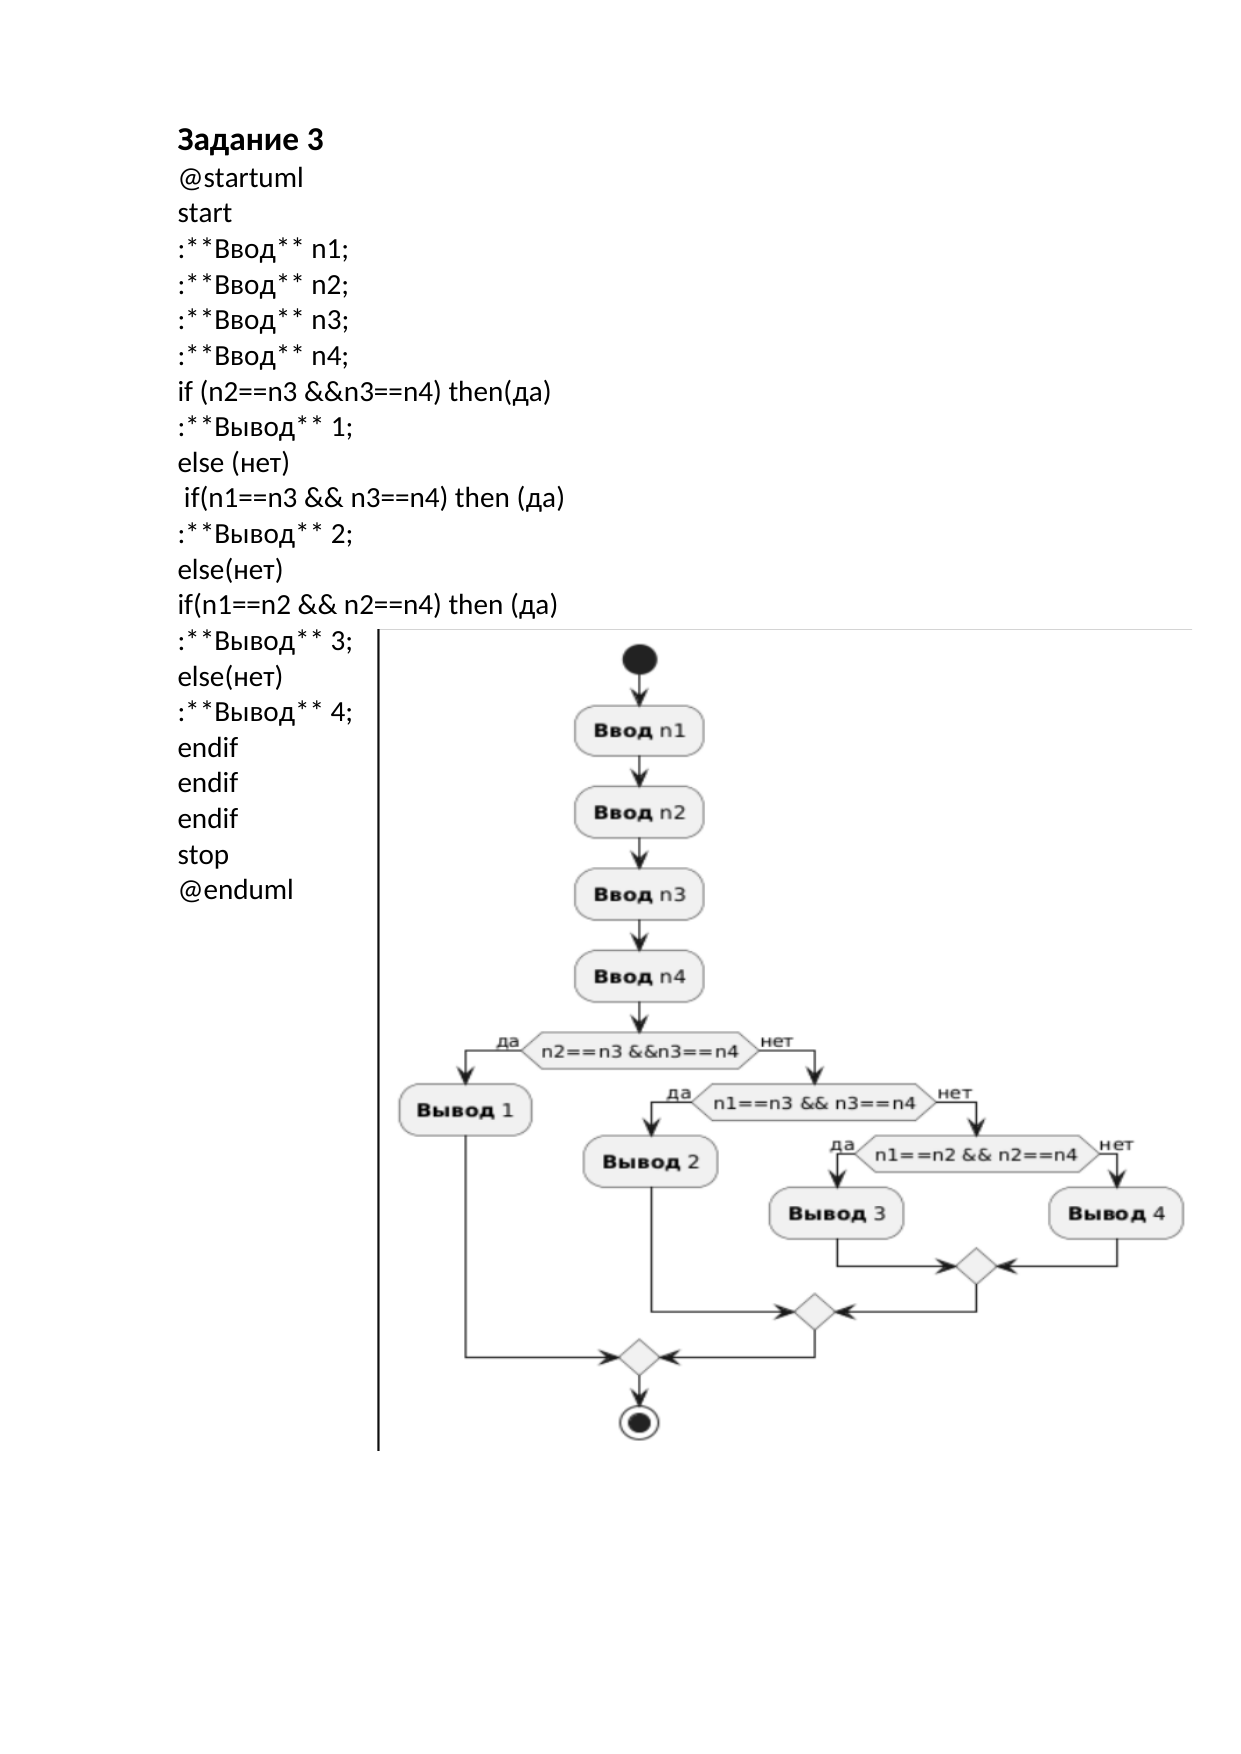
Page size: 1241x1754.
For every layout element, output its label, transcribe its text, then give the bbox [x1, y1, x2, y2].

text endif [177, 764, 377, 800]
text if(n1==n3 && n3==n4) then (да) [177, 479, 1152, 515]
text stop [177, 836, 377, 871]
text :**Ввод** n1; [177, 230, 1152, 266]
text if(n1==n2 && n2==n4) then (да) [177, 586, 1152, 622]
text else(нет) [177, 658, 377, 693]
text :**Ввод** n4; [177, 337, 1152, 373]
text @enduml [177, 871, 377, 907]
text if (n2==n3 &&n3==n4) then(да) [177, 373, 1152, 408]
text :**Вывод** 3; [177, 622, 1152, 658]
text :**Вывод** 2; [177, 515, 1152, 551]
text @startuml [177, 159, 1152, 194]
text endif [177, 800, 377, 836]
text else(нет) [177, 551, 1152, 586]
text Задание 3 [177, 118, 1152, 159]
picture [377, 629, 1194, 1451]
text :**Вывод** 4; [177, 693, 377, 729]
text endif [177, 729, 377, 764]
text else (нет) [177, 444, 1152, 479]
text :**Вывод** 1; [177, 408, 1152, 444]
text :**Ввод** n3; [177, 301, 1152, 337]
text :**Ввод** n2; [177, 266, 1152, 301]
text start [177, 194, 1152, 230]
